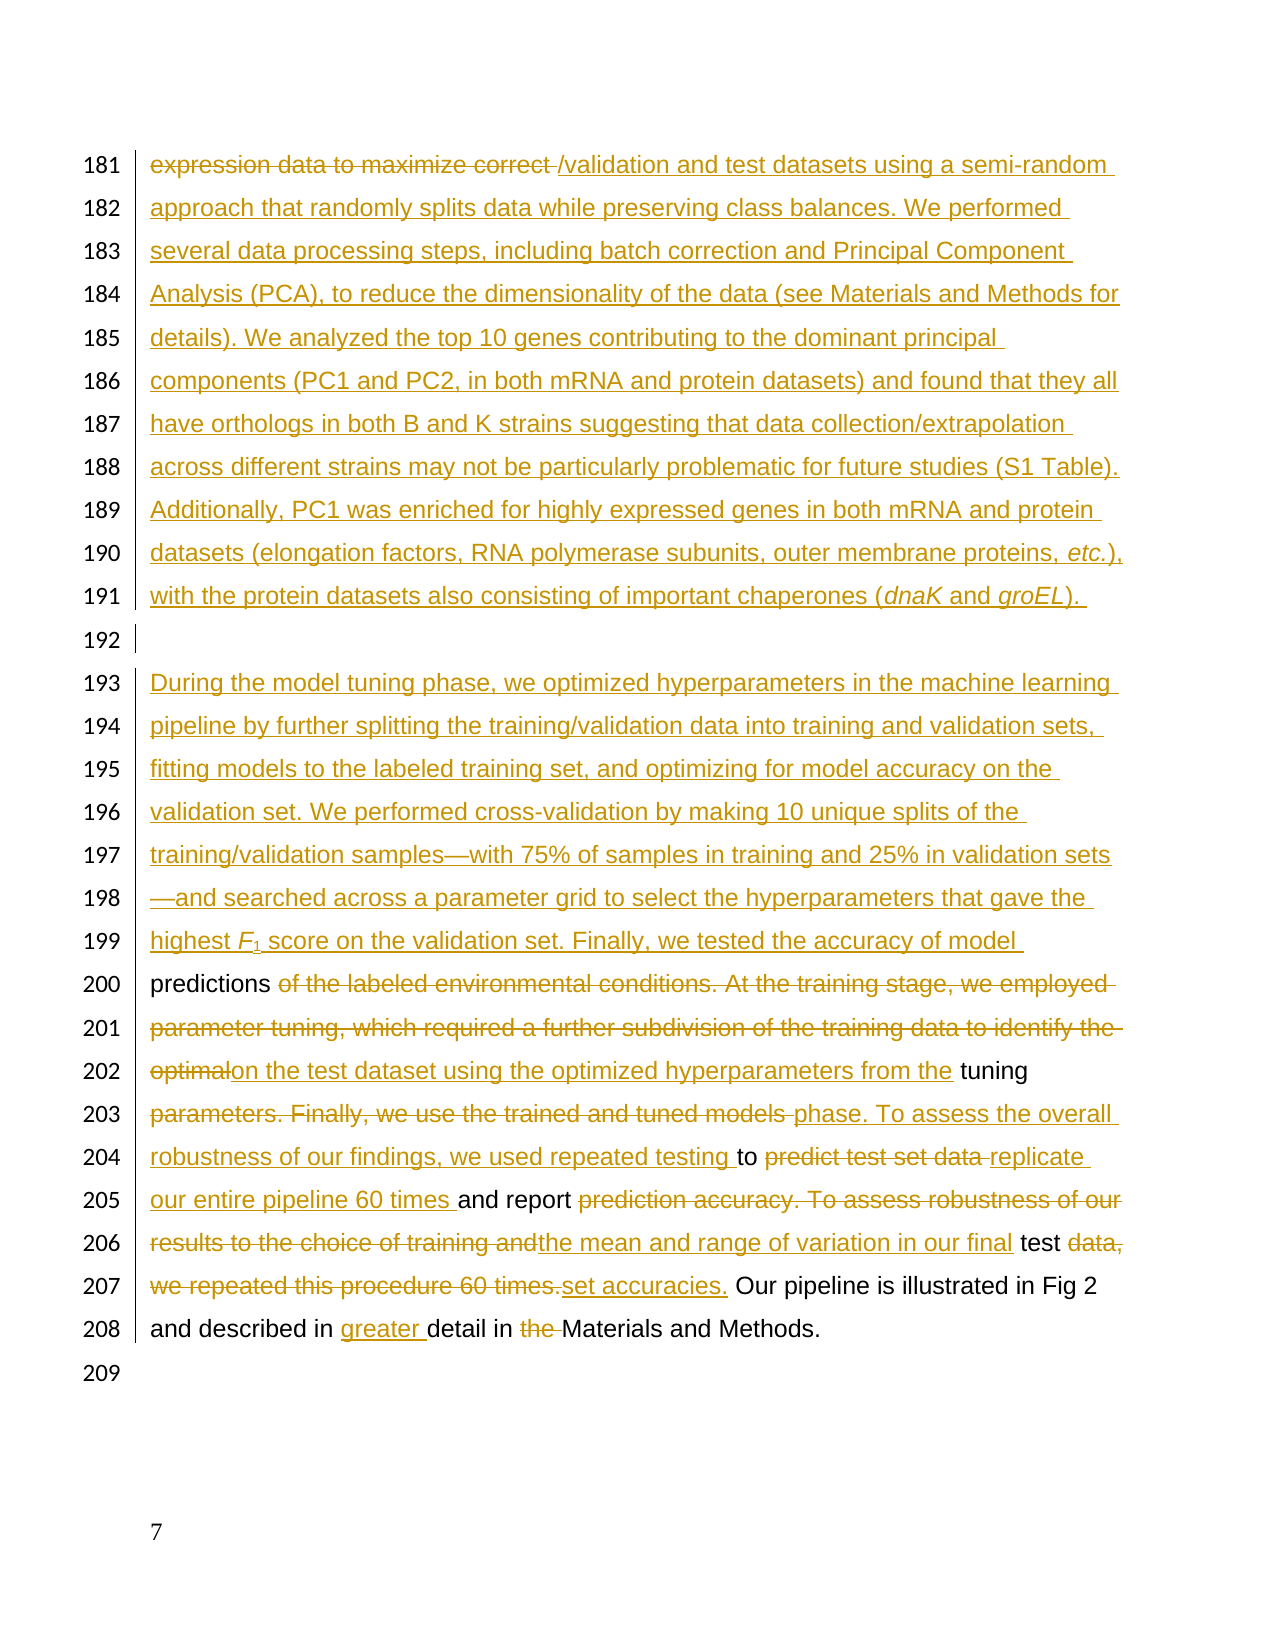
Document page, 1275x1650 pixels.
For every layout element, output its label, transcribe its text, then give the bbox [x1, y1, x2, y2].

text predictions tuning to and report test Our pipeline is illustrated in Fig 2 and described in detail in Materials and Methods. [150, 667, 1125, 1343]
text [150, 150, 1125, 610]
